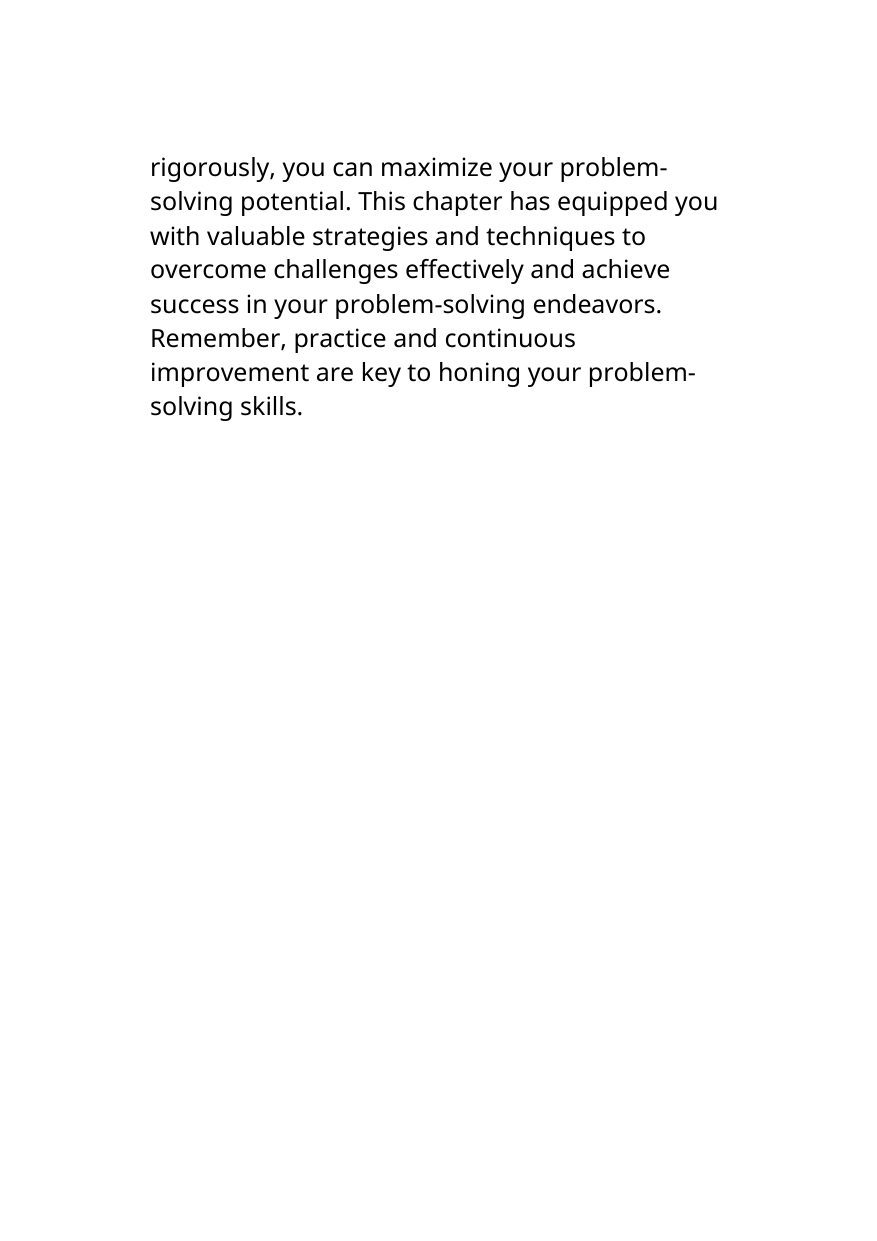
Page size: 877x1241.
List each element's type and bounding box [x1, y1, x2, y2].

text [150, 150, 727, 422]
